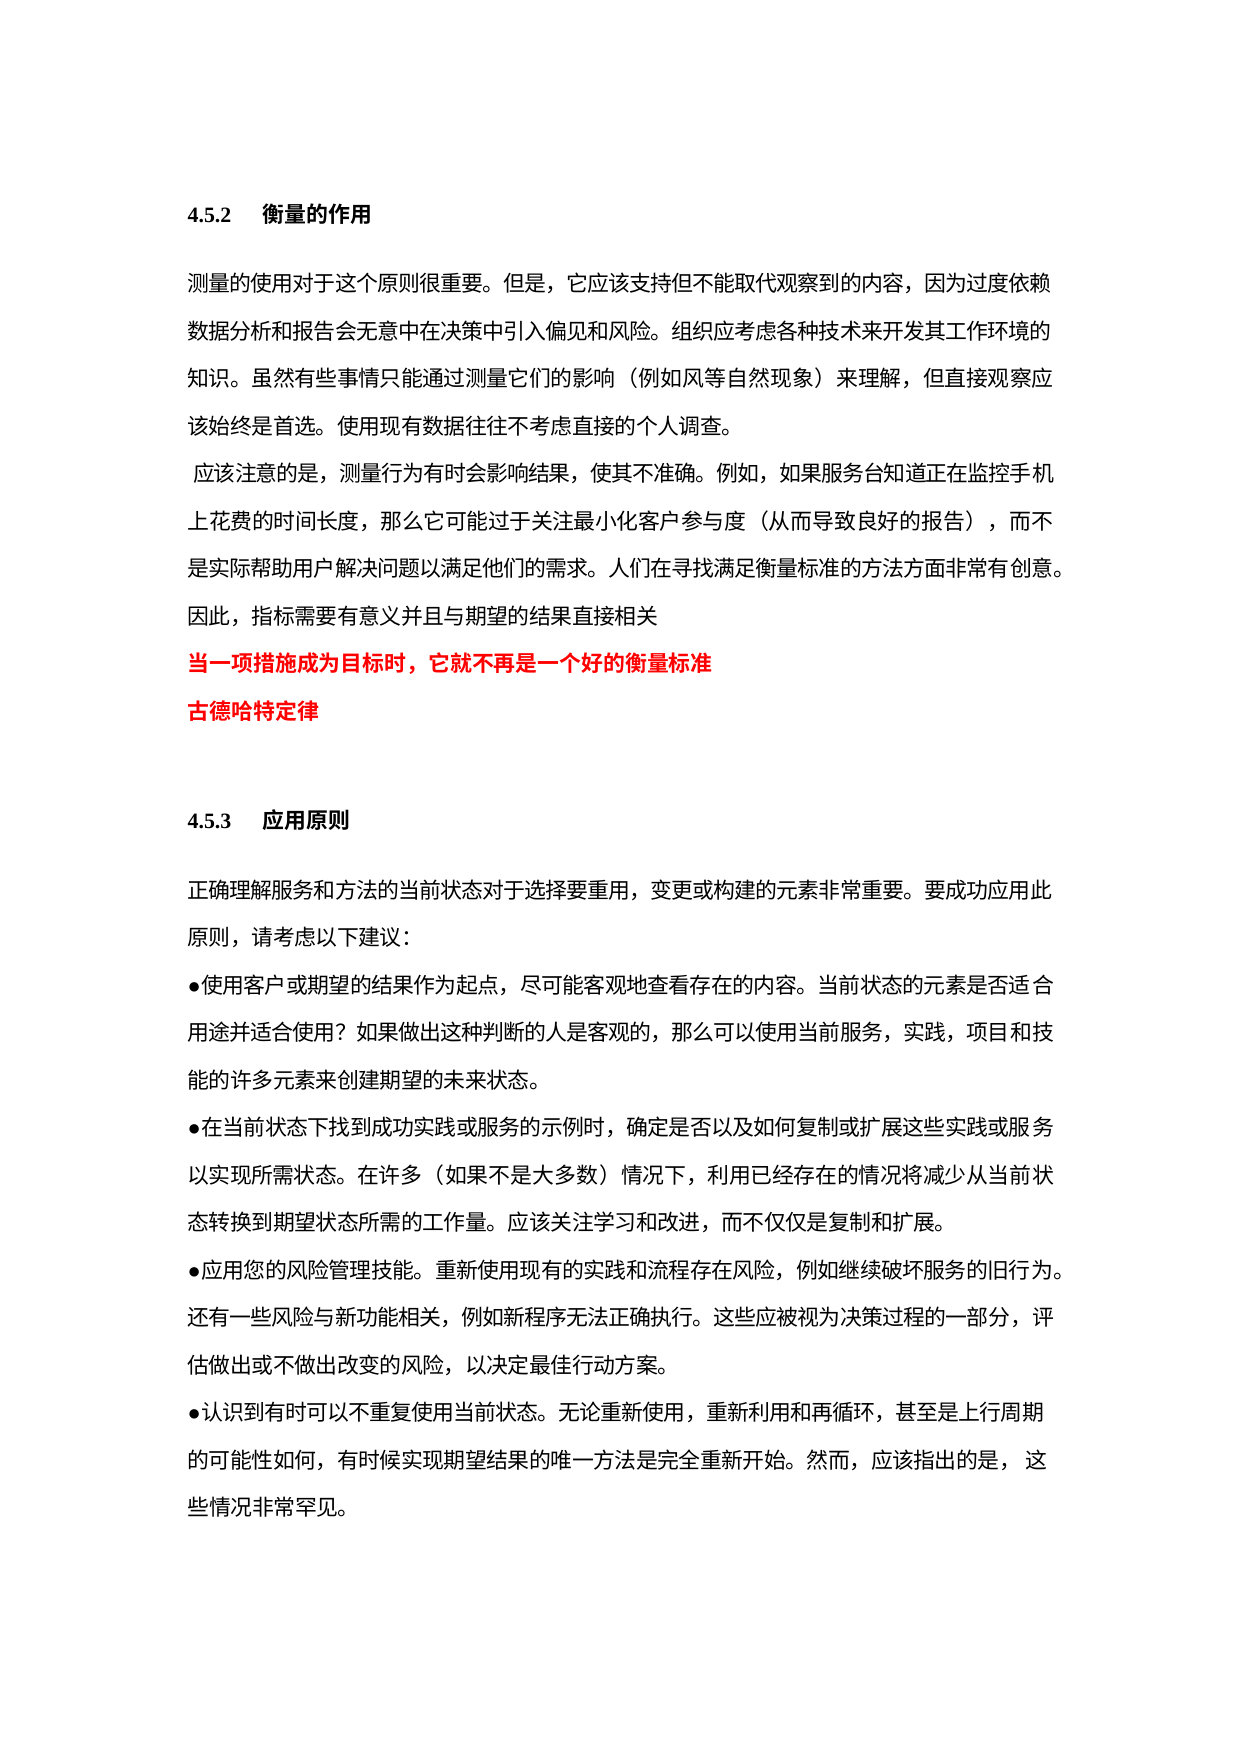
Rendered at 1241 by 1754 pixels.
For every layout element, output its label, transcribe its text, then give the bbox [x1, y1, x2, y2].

text ●认识到有时可以不重复使用当前状态。无论重新使用，重新利用和再循环，甚至是上行周期的可能性如何，有时候实现期望结果的唯一方法是完全重新开始。然而，应该指出的是， 这些情况非常罕见。 [187, 1395, 1065, 1522]
subtitle 衡量的作用 [187, 197, 1121, 229]
text 测量的使用对于这个原则很重要。但是，它应该支持但不能取代观察到的内容，因为过度依赖数据分析和报告会无意中在决策中引入偏见和风险。组织应考虑各种技术来开发其工作环境的知识。虽然有些事情只能通过测量它们的影响（例如风等自然现象）来理解，但直接观察应该始终是首选。使用现有数据往往不考虑直接的个人调查。 [187, 266, 1054, 441]
text ●使用客户或期望的结果作为起点，尽可能客观地查看存在的内容。当前状态的元素是否适合用途并适合使用？如果做出这种判断的人是客观的，那么可以使用当前服务，实践，项目和技能的许多元素来创建期望的未来状态。 [187, 968, 1054, 1094]
text 当一项措施成为目标时，它就不再是一个好的衡量标准 [187, 646, 1121, 678]
text 古德哈特定律 [187, 694, 1121, 726]
text 应该注意的是，测量行为有时会影响结果，使其不准确。例如，如果服务台知道正在监控手机上花费的时间长度，那么它可能过于关注最小化客户参与度（从而导致良好的报告），而不是实际帮助用户解决问题以满足他们的需求。人们在寻找满足衡量标准的方法方面非常有创意。因此，指标需要有意义并且与期望的结果直接相关 [187, 456, 1054, 631]
text ●应用您的风险管理技能。重新使用现有的实践和流程存在风险，例如继续破坏服务的旧行为。还有一些风险与新功能相关，例如新程序无法正确执行。这些应被视为决策过程的一部分，评估做出或不做出改变的风险，以决定最佳行动方案。 [187, 1253, 1054, 1379]
subtitle 应用原则 [187, 803, 1121, 835]
text ●在当前状态下找到成功实践或服务的示例时，确定是否以及如何复制或扩展这些实践或服务以实现所需状态。在许多（如果不是大多数）情况下，利用已经存在的情况将减少从当前状态转换到期望状态所需的工作量。应该关注学习和改进，而不仅仅是复制和扩展。 [187, 1110, 1054, 1237]
text 正确理解服务和方法的当前状态对于选择要重用，变更或构建的元素非常重要。要成功应用此原则，请考虑以下建议： [187, 873, 1054, 952]
